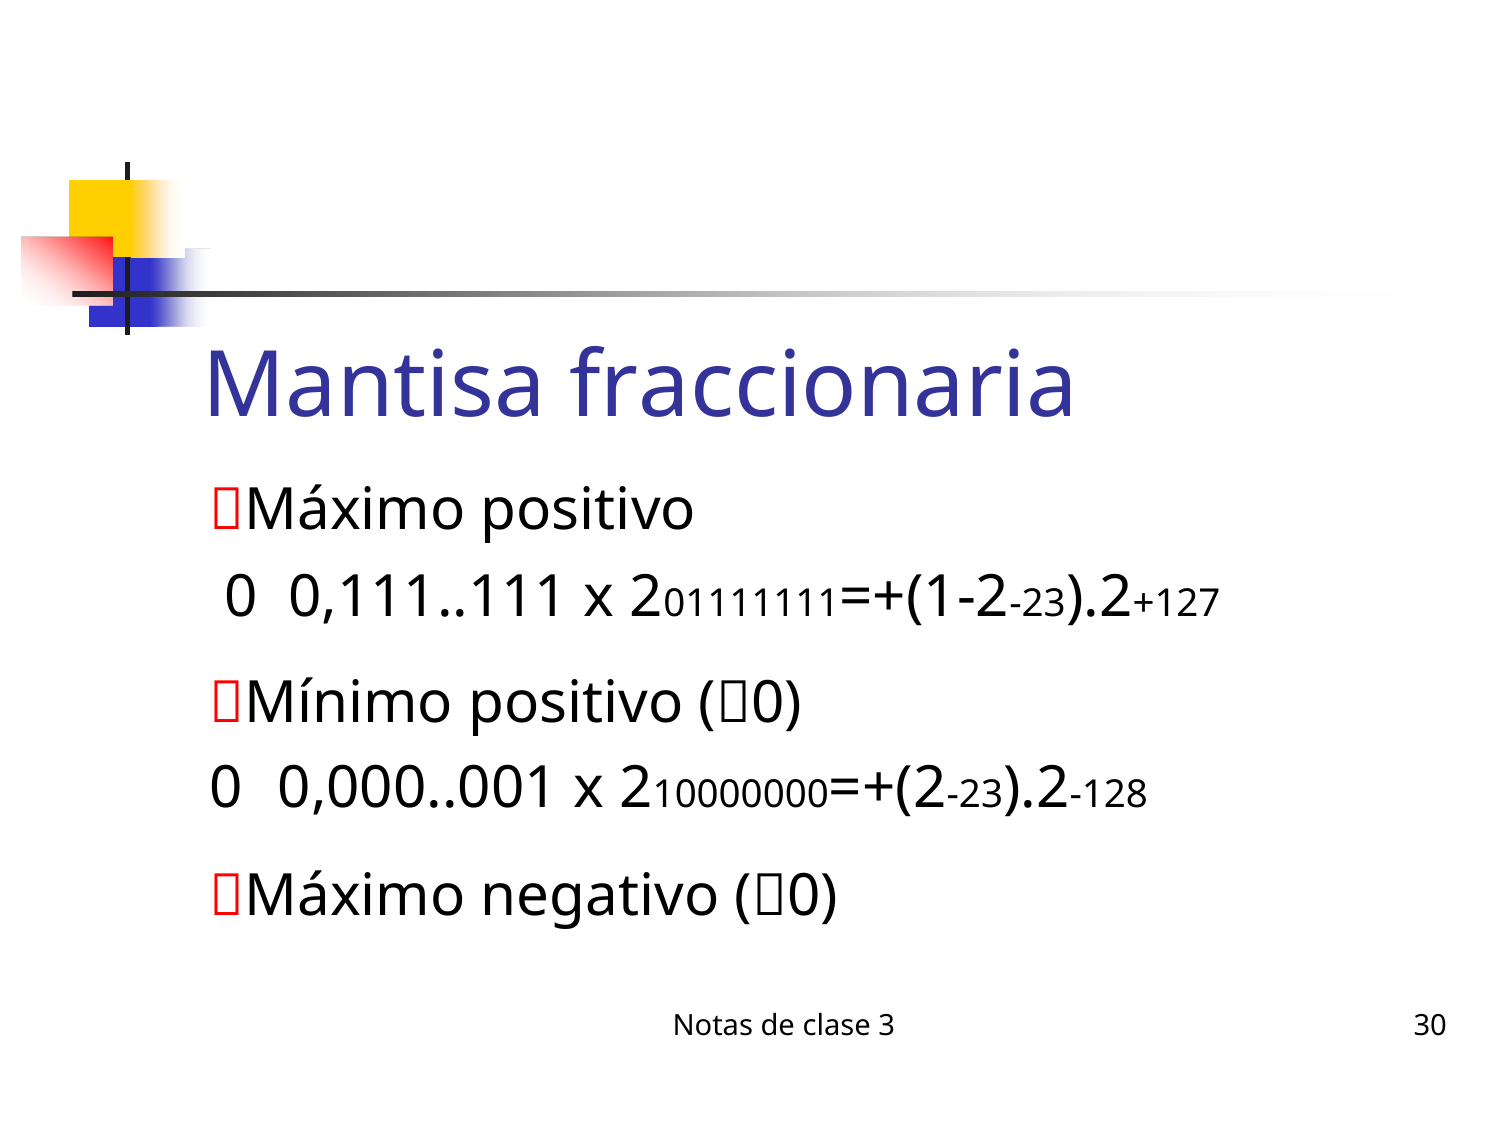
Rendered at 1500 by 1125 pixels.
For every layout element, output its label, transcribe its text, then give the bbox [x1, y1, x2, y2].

text Máximo positivo [209, 467, 1427, 546]
subtitle Mantisa fraccionaria [202, 270, 1435, 443]
text Máximo negativo (0) [209, 852, 1427, 932]
picture [20, 179, 211, 327]
text Mínimo positivo (0) [209, 660, 1427, 739]
text 0 0,111..111 x 201111111=+(1-2-23).2+127 [209, 554, 1427, 634]
list 0,000..001 x 210000000=+(2-23).2-128 [209, 745, 1427, 824]
